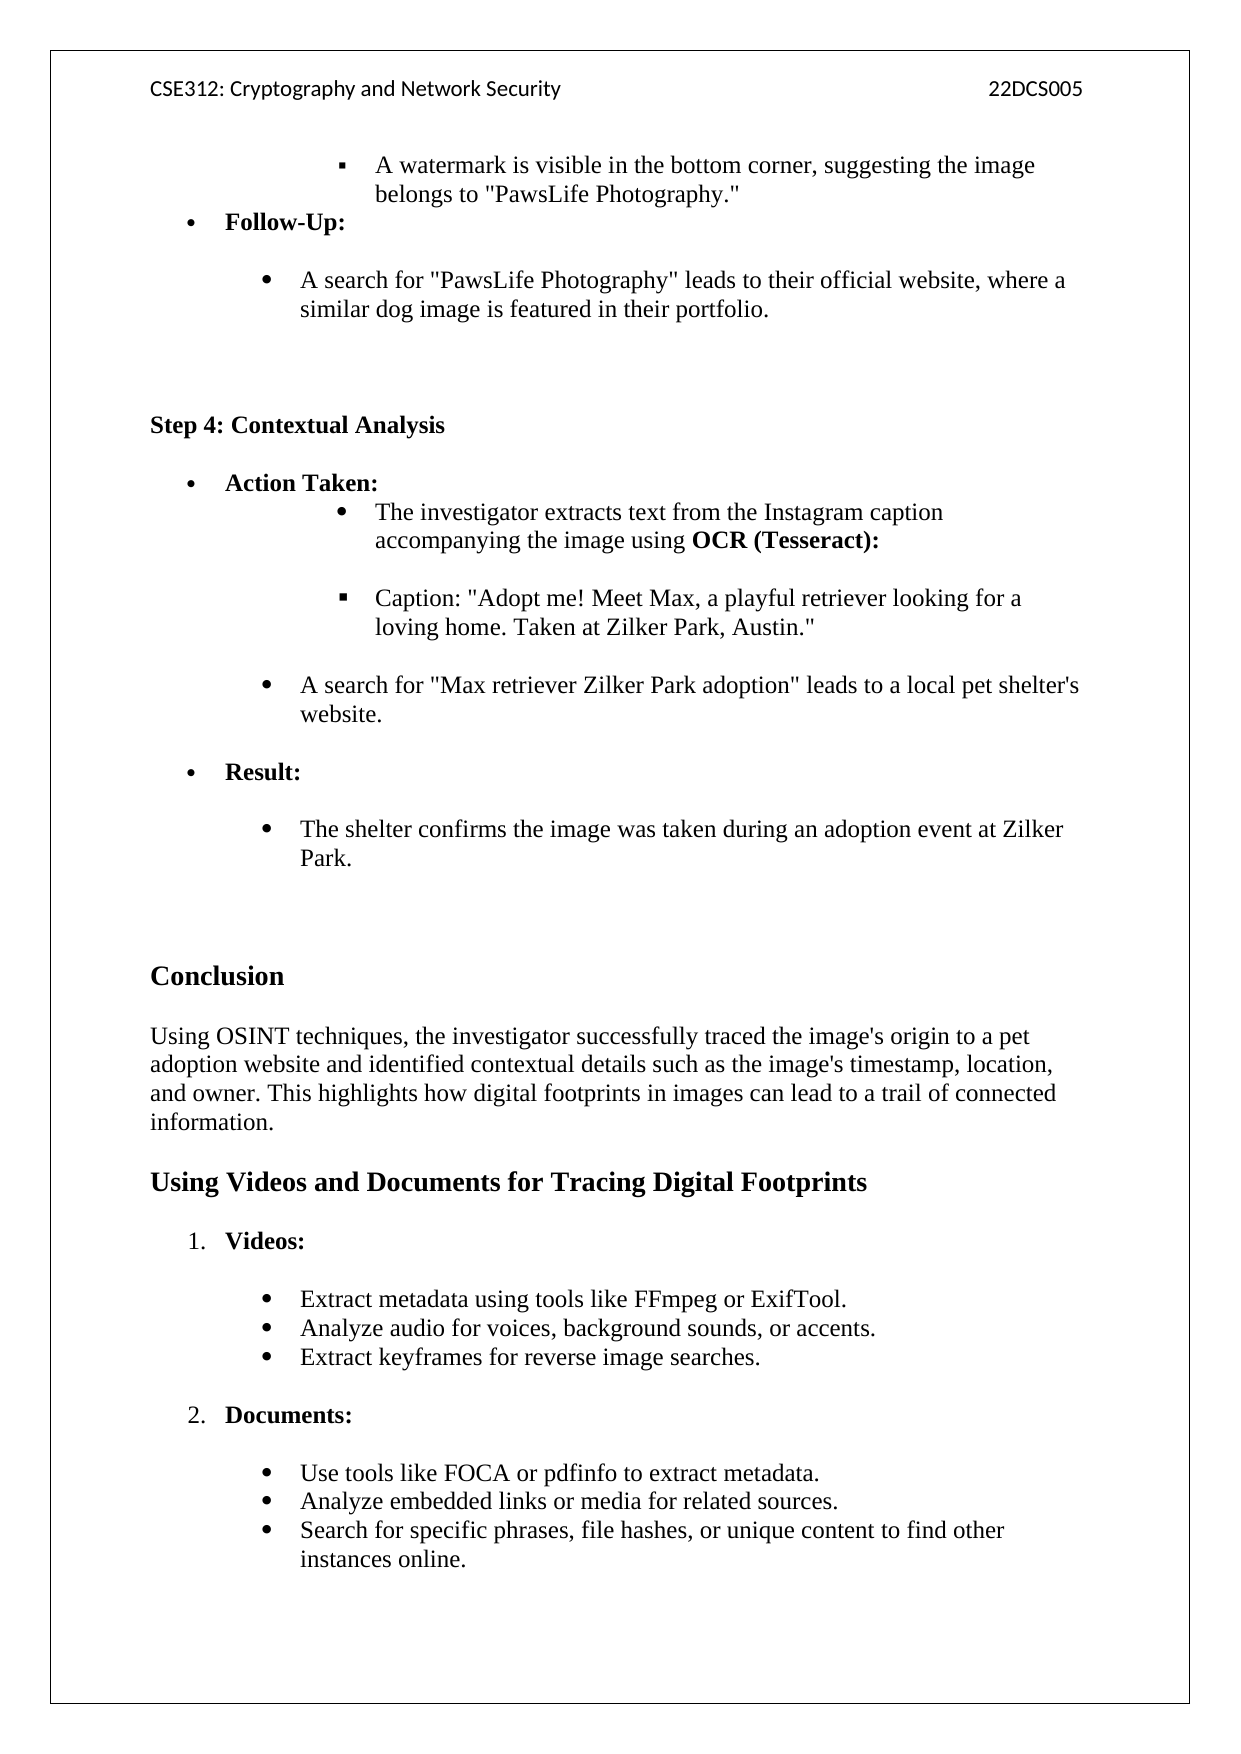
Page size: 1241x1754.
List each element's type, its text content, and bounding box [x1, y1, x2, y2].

list Documents: [187, 1400, 1090, 1428]
list A watermark is visible in the bottom corner, suggesting the image belongs to "PawsLife Photography." [337, 150, 1090, 207]
list Result: [187, 757, 1090, 785]
list Use tools like FOCA or pdfinfo to extract metadata. [262, 1458, 1090, 1486]
text Using OSINT techniques, the investigator successfully traced the image's origin to a pet adoption website and identified contextual details such as the image's timestamp, location, and owner. This highlights how digital footprints in images can lead to a trail of connected information. [150, 1021, 1090, 1136]
list Search for specific phrases, file hashes, or unique content to find other instances online. [262, 1515, 1090, 1573]
list Extract keyframes for reverse image searches. [262, 1342, 1090, 1371]
list A search for "Max retriever Zilker Park adoption" leads to a local pet shelter's website. [262, 670, 1090, 727]
list Videos: [187, 1226, 1090, 1255]
list Caption: "Adopt me! Meet Max, a playful retriever looking for a loving home. Taken at Zilker Park, Austin." [337, 583, 1090, 641]
text Step 4: Contextual Analysis [150, 410, 1090, 439]
list Analyze embedded links or media for related sources. [262, 1486, 1090, 1515]
list The investigator extracts text from the Instagram caption accompanying the image using OCR (Tesseract): [337, 497, 1090, 554]
list Follow-Up: [187, 207, 1090, 236]
list A search for "PawsLife Photography" leads to their official website, where a similar dog image is featured in their portfolio. [262, 265, 1090, 323]
list Extract metadata using tools like FFmpeg or ExifTool. [262, 1284, 1090, 1313]
text Using Videos and Documents for Tracing Digital Footprints [150, 1165, 1090, 1197]
list Action Taken: [187, 468, 1090, 497]
list Analyze audio for voices, background sounds, or accents. [262, 1313, 1090, 1342]
list The shelter confirms the image was taken during an adoption event at Zilker Park. [262, 814, 1090, 872]
text Conclusion [150, 959, 1090, 992]
